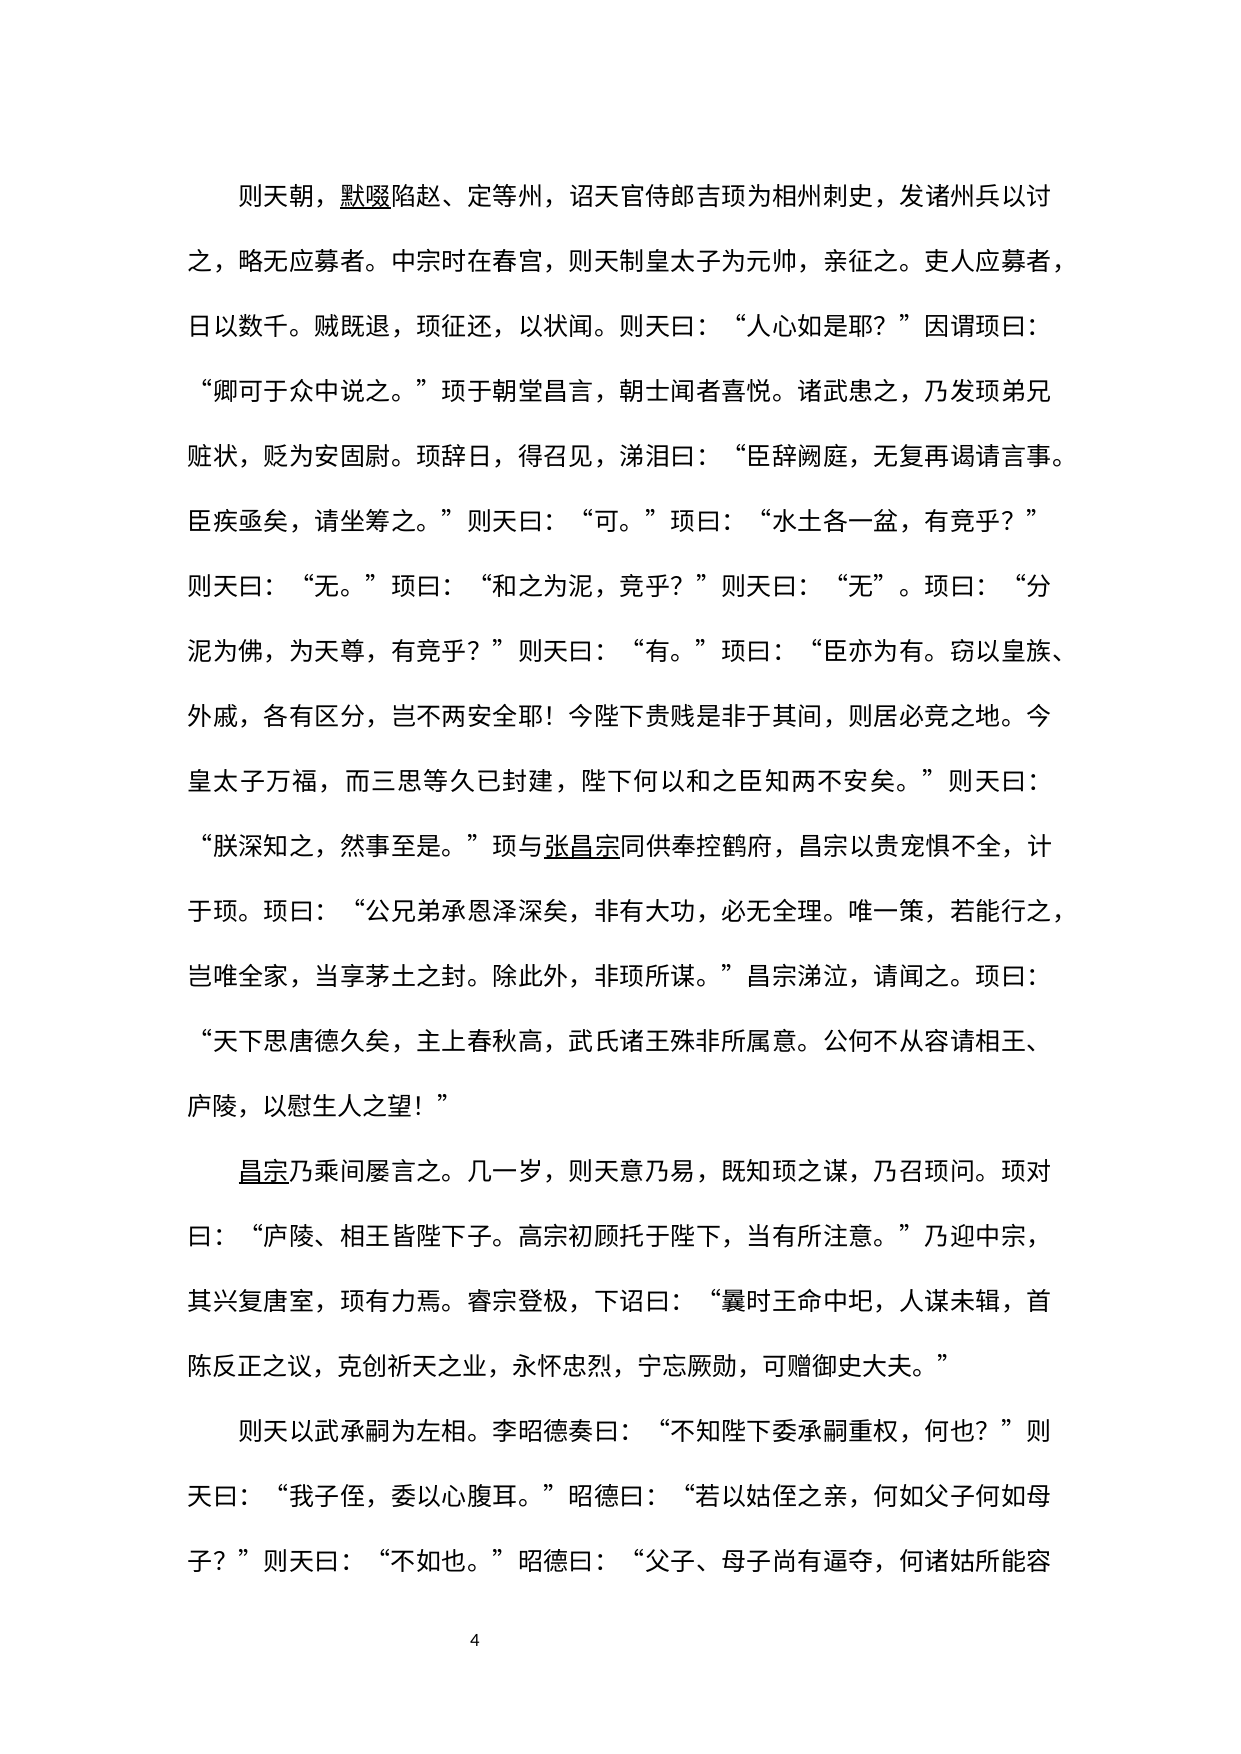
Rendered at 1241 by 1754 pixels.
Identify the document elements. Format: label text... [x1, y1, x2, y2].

text 昌宗乃乘间屡言之。几一岁，则天意乃易，既知顼之谋，乃召顼问。顼对曰：“庐陵、相王皆陛下子。高宗初顾托于陛下，当有所注意。”乃迎中宗，其兴复唐室，顼有力焉。睿宗登极，下诏曰：“曩时王命中圯，人谋未辑，首陈反正之议，克创祈天之业，永怀忠烈，宁忘厥勋，可赠御史大夫。” [187, 1137, 1053, 1397]
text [187, 1397, 1053, 1592]
text 则天朝，默啜陷赵、定等州，诏天官侍郎吉顼为相州刺史，发诸州兵以讨之，略无应募者。中宗时在春宫，则天制皇太子为元帅，亲征之。吏人应募者，日以数千。贼既退，顼征还，以状闻。则天曰：“人心如是耶？”因谓顼曰：“卿可于众中说之。”顼于朝堂昌言，朝士闻者喜悦。诸武患之，乃发顼弟兄赃状，贬为安固尉。顼辞日，得召见，涕泪曰：“臣辞阙庭，无复再谒请言事。臣疾亟矣，请坐筹之。”则天曰：“可。”顼曰：“水土各一盆，有竞乎？”则天曰：“无。”顼曰：“和之为泥，竞乎？”则天曰：“无”。顼曰：“分泥为佛，为天尊，有竞乎？”则天曰：“有。”顼曰：“臣亦为有。窃以皇族、外戚，各有区分，岂不两安全耶！今陛下贵贱是非于其间，则居必竞之地。今皇太子万福，而三思等久已封建，陛下何以和之臣知两不安矣。”则天曰：“朕深知之，然事至是。”顼与张昌宗同供奉控鹤府，昌宗以贵宠惧不全，计于顼。顼曰：“公兄弟承恩泽深矣，非有大功，必无全理。唯一策，若能行之，岂唯全家，当享茅土之封。除此外，非顼所谋。”昌宗涕泣，请闻之。顼曰：“天下思唐德久矣，主上春秋高，武氏诸王殊非所属意。公何不从容请相王、庐陵，以慰生人之望！” [187, 162, 1053, 1137]
